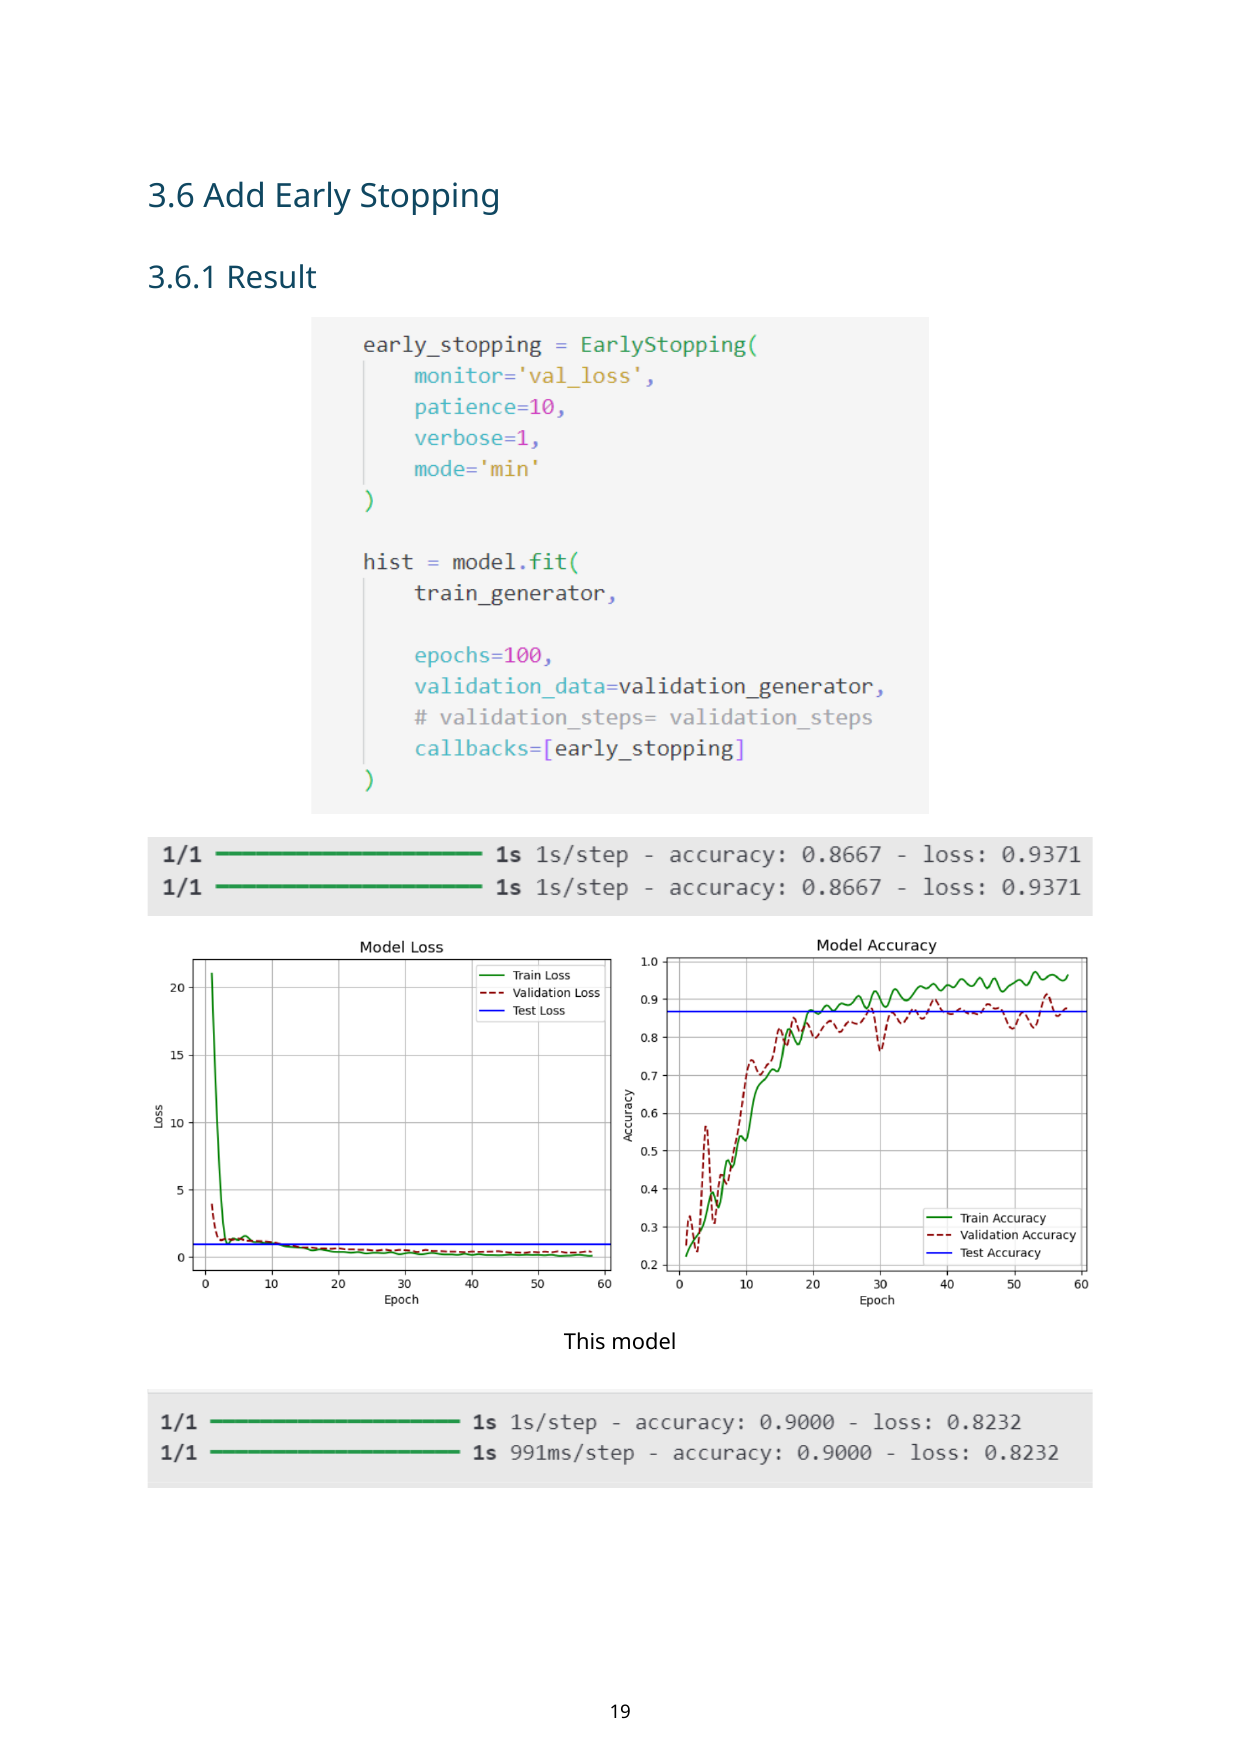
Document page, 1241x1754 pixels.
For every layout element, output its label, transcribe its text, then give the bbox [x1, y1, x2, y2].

picture [150, 936, 615, 1307]
picture [620, 934, 1091, 1307]
subtitle 3.6.1 Result [148, 244, 1092, 309]
picture [147, 837, 1093, 916]
picture [147, 1389, 1093, 1488]
text This model [148, 1324, 1092, 1357]
picture [311, 317, 929, 814]
subtitle 3.6 Add Early Stopping [148, 162, 1092, 227]
